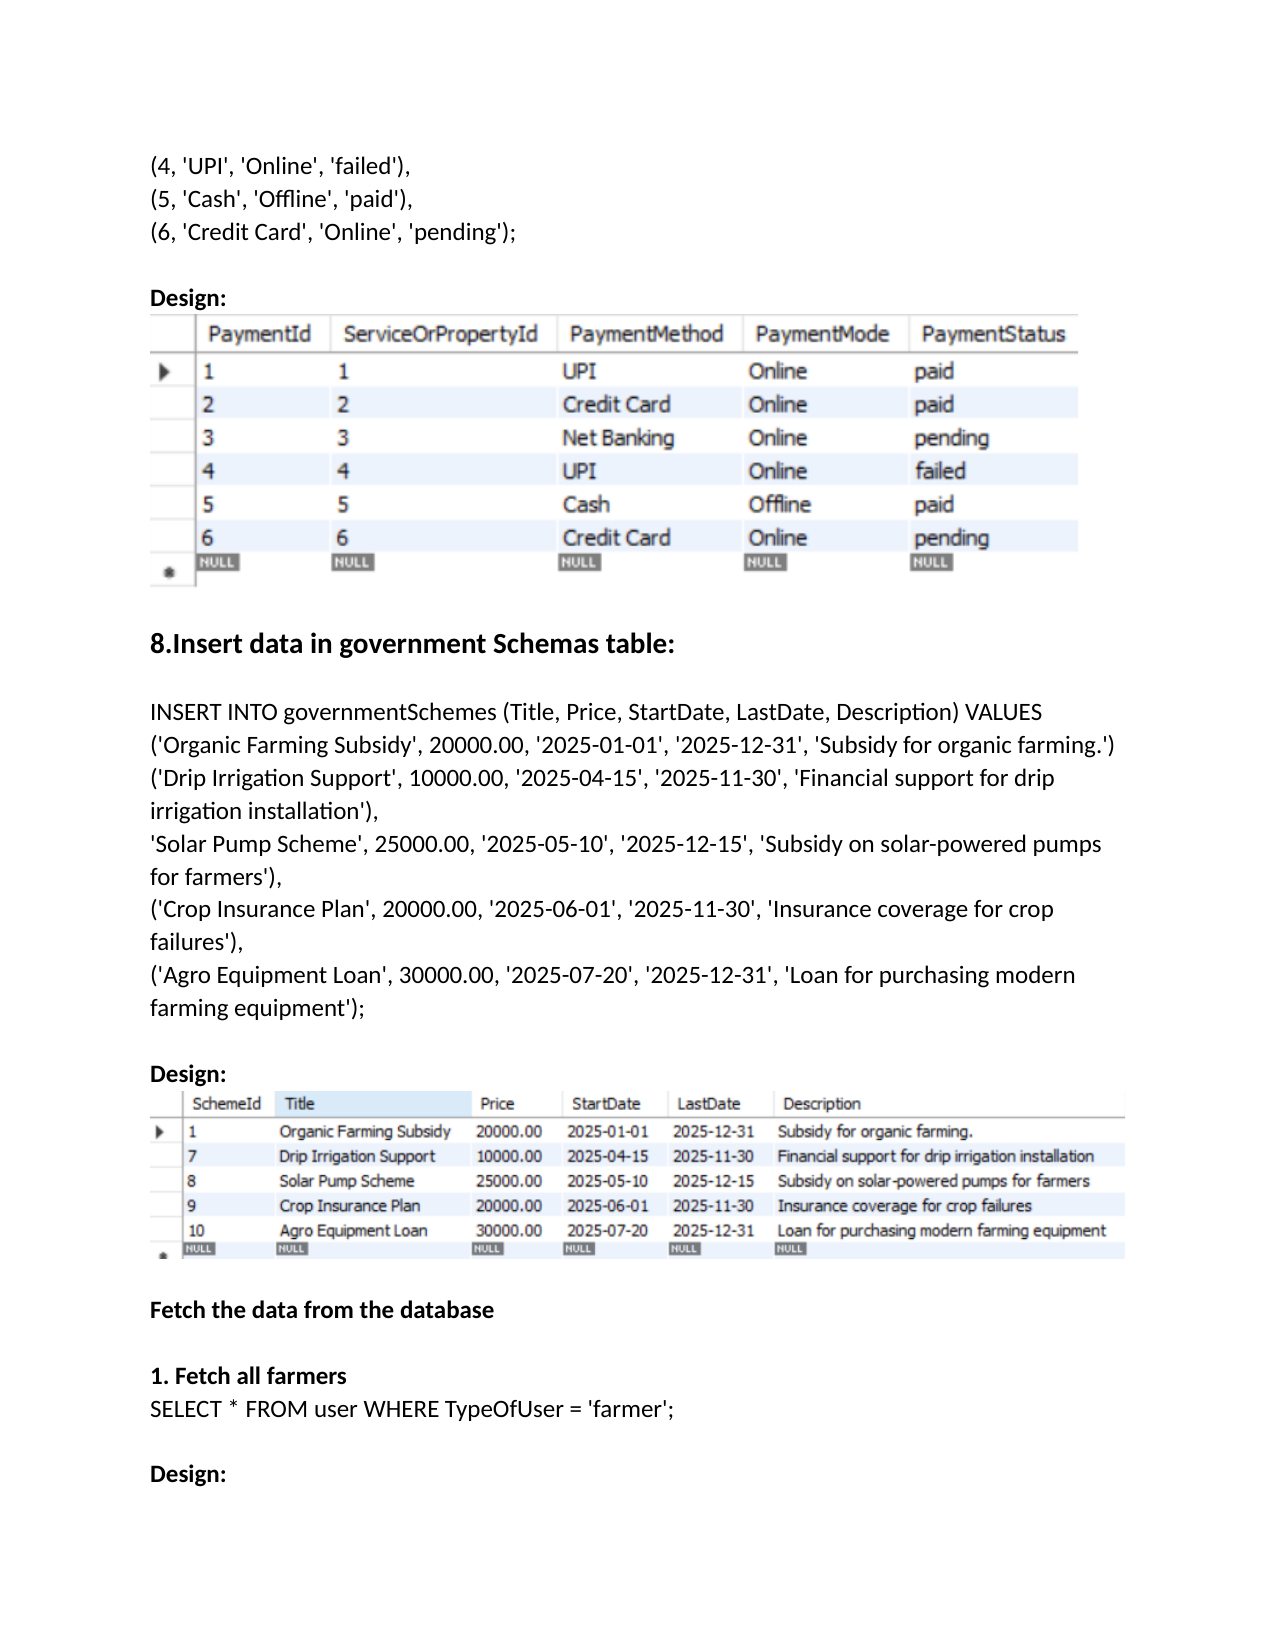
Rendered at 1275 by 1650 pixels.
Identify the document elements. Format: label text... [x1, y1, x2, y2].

text 8.Insert data in government Schemas table: [150, 625, 1125, 660]
text ('Agro Equipment Loan', 30000.00, '2025-07-20', '2025-12-31', 'Loan for purchasing modern farming equipment'); [150, 959, 1125, 1023]
text (6, 'Credit Card', 'Online', 'pending'); [150, 216, 1125, 246]
text Design: [150, 1058, 1125, 1089]
text Design: [150, 282, 1125, 312]
text Design: [150, 1459, 1125, 1489]
text ('Organic Farming Subsidy', 20000.00, '2025-01-01', '2025-12-31', 'Subsidy for organic farming.') [150, 729, 1125, 759]
text 1. Fetch all farmers [150, 1360, 1125, 1390]
text (5, 'Cash', 'Offline', 'paid'), [150, 183, 1125, 213]
text ('Crop Insurance Plan', 20000.00, '2025-06-01', '2025-11-30', 'Insurance coverage for crop failures'), [150, 893, 1125, 957]
picture [150, 1091, 1125, 1259]
text INSERT INTO governmentSchemes (Title, Price, StartDate, LastDate, Description) VALUES [150, 696, 1125, 727]
picture [150, 314, 1079, 590]
text SELECT * FROM user WHERE TypeOfUser = 'farmer'; [150, 1393, 1125, 1423]
text 'Solar Pump Scheme', 25000.00, '2025-05-10', '2025-12-15', 'Subsidy on solar-powered pumps for farmers'), [150, 828, 1125, 891]
text (4, 'UPI', 'Online', 'failed'), [150, 150, 1125, 181]
text ('Drip Irrigation Support', 10000.00, '2025-04-15', '2025-11-30', 'Financial support for drip irrigation installation'), [150, 762, 1125, 825]
text Fetch the data from the database [150, 1294, 1125, 1324]
